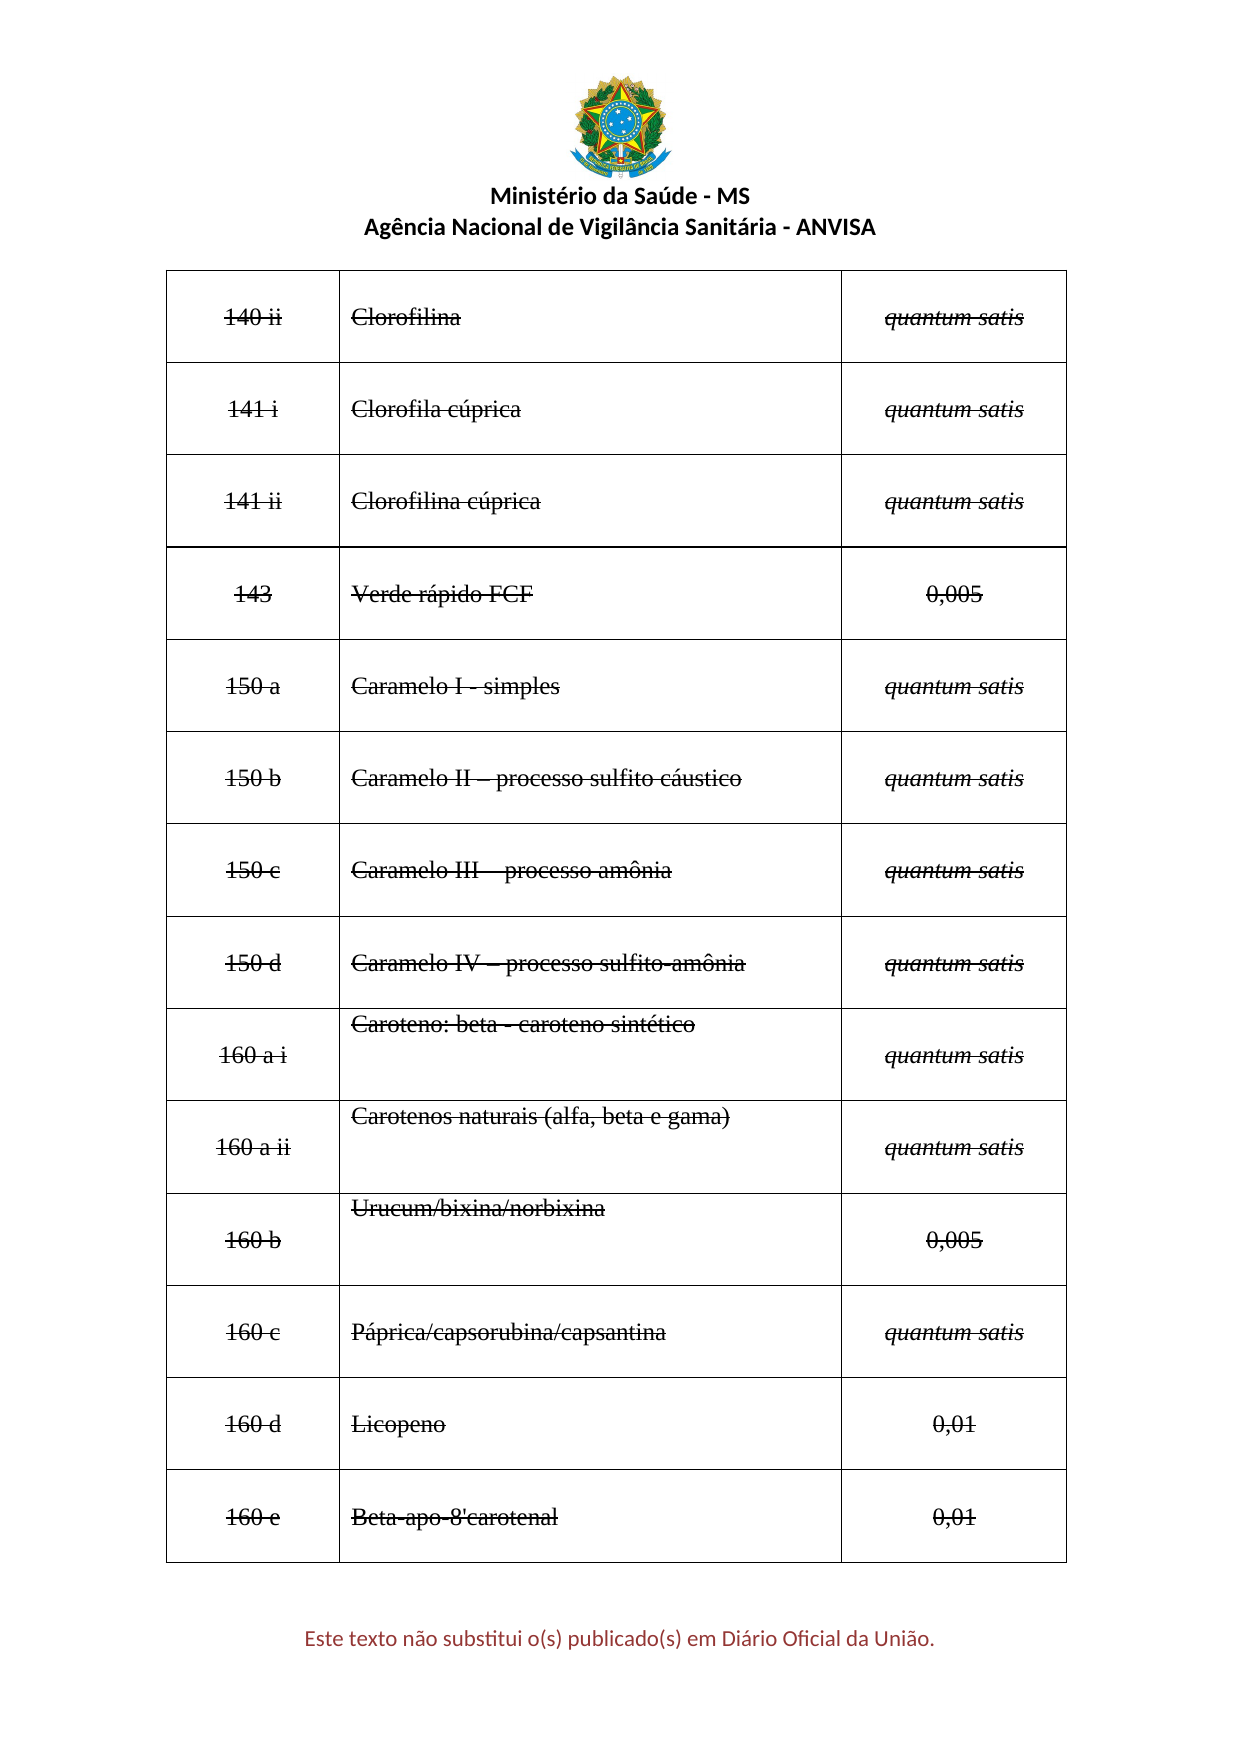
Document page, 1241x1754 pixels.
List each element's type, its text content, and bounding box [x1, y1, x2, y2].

table_cell Caroteno: beta - caroteno sintético [340, 1009, 841, 1100]
table_cell 150 b [167, 732, 339, 823]
table_cell 150 c [167, 824, 339, 916]
table_cell 160 a ii [167, 1101, 339, 1192]
table_cell Carotenos naturais (alfa, beta e gama) [340, 1101, 841, 1192]
table_cell Clorofilina [340, 271, 841, 362]
table_cell quantum satis [842, 363, 1066, 454]
table_cell Clorofilina cúprica [340, 455, 841, 546]
table_cell 160 a i [167, 1009, 339, 1100]
table_cell 0,01 [842, 1378, 1066, 1469]
table_cell quantum satis [842, 917, 1066, 1008]
table_cell 140 ii [167, 271, 339, 362]
table_cell 141 ii [167, 455, 339, 546]
picture [566, 73, 675, 181]
table_cell 150 d [167, 917, 339, 1008]
table_cell Verde rápido FCF [340, 548, 841, 639]
table_cell 141 i [167, 363, 339, 454]
table_cell quantum satis [842, 271, 1066, 362]
table_cell 150 a [167, 640, 339, 731]
table_cell quantum satis [842, 455, 1066, 546]
table_cell quantum satis [842, 732, 1066, 823]
table_cell Urucum/bixina/norbixina [340, 1194, 841, 1285]
table_cell 0,005 [842, 1194, 1066, 1285]
table_cell 160 c [167, 1286, 339, 1377]
table_cell 143 [167, 548, 339, 639]
table_cell quantum satis [842, 1101, 1066, 1192]
table_cell Páprica/capsorubina/capsantina [340, 1286, 841, 1377]
table_cell quantum satis [842, 640, 1066, 731]
table_cell 160 e [167, 1470, 339, 1562]
table_cell quantum satis [842, 1286, 1066, 1377]
table_cell Caramelo IV – processo sulfito-amônia [340, 917, 841, 1008]
table_cell 0,005 [842, 548, 1066, 639]
table_cell 160 d [167, 1378, 339, 1469]
table_cell quantum satis [842, 824, 1066, 916]
table_cell Beta-apo-8'carotenal [340, 1470, 841, 1562]
table_cell Clorofila cúprica [340, 363, 841, 454]
table_cell 160 b [167, 1194, 339, 1285]
table_cell 0,01 [842, 1470, 1066, 1562]
table_cell Licopeno [340, 1378, 841, 1469]
table_cell quantum satis [842, 1009, 1066, 1100]
table_cell Caramelo II – processo sulfito cáustico [340, 732, 841, 823]
table_cell Caramelo I - simples [340, 640, 841, 731]
table_cell Caramelo III – processo amônia [340, 824, 841, 916]
